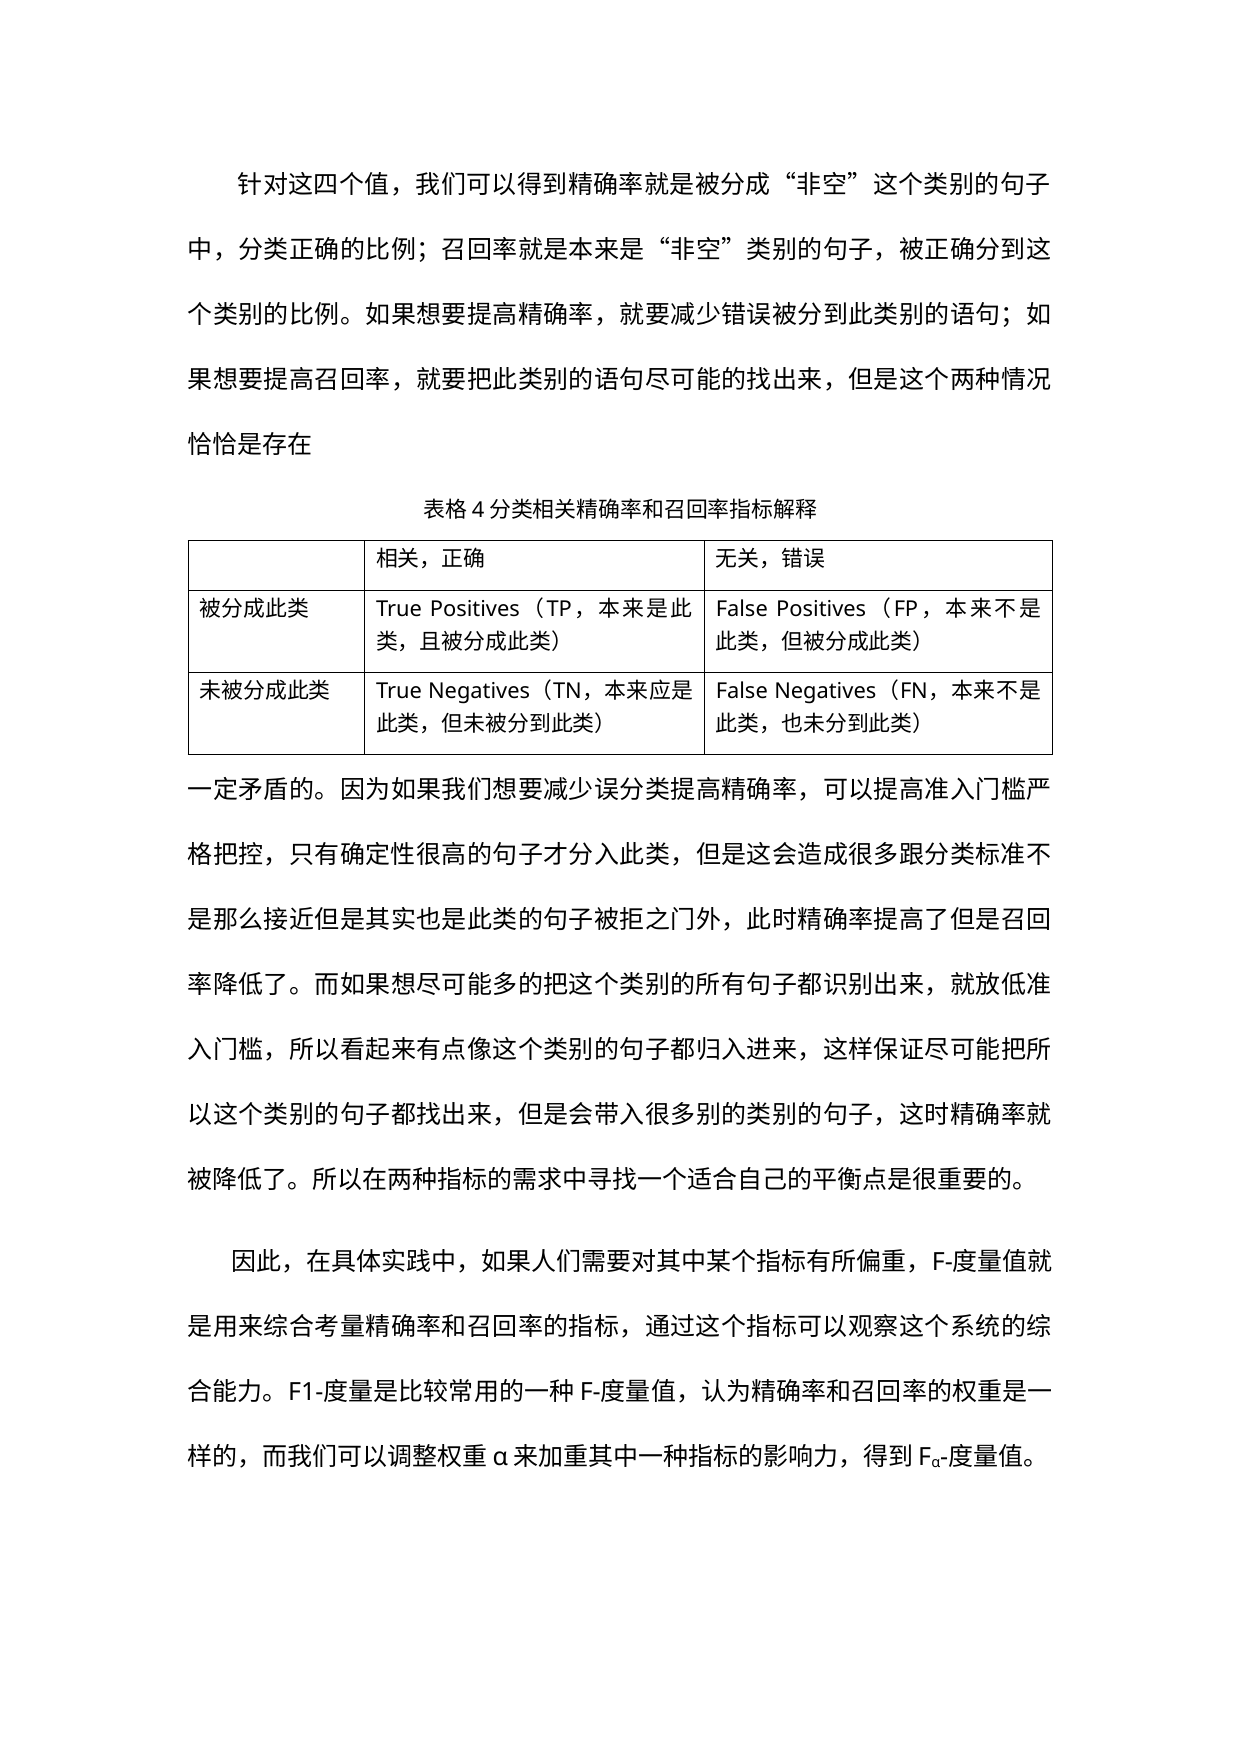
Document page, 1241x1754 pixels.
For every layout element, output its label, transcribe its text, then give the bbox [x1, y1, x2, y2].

table_cell True Negatives（TN，本来应是此类，但未被分到此类） [365, 673, 704, 754]
table_cell True Positives（TP，本来是此类，且被分成此类） [365, 591, 704, 672]
table_cell False Positives（FP，本来不是此类，但被分成此类） [705, 591, 1052, 672]
table_header 无关，错误 [705, 541, 1052, 590]
text 表格 4 分类相关精确率和召回率指标解释 [187, 491, 1053, 524]
text 一定矛盾的。因为如果我们想要减少误分类提高精确率，可以提高准入门槛严格把控，只有确定性很高的句子才分入此类，但是这会造成很多跟分类标准不是那么接近但是其实也是此类的句子被拒之门外，此时精确率提高了但是召回率降低了。而如果想尽可能多的把这个类别的所有句子都识别出来，就放低准入门槛，所以看起来有点像这个类别的句子都归入进来，这样保证尽可能把所以这个类别的句子都找出来，但是会带入很多别的类别的句子，这时精确率就被降低了。所以在两种指标的需求中寻找一个适合自己的平衡点是很重要的。 [187, 755, 1053, 1210]
table_cell 未被分成此类 [189, 673, 364, 754]
text 针对这四个值，我们可以得到精确率就是被分成“非空”这个类别的句子中，分类正确的比例；召回率就是本来是“非空”类别的句子，被正确分到这个类别的比例。如果想要提高精确率，就要减少错误被分到此类别的语句；如果想要提高召回率，就要把此类别的语句尽可能的找出来，但是这个两种情况恰恰是存在 [187, 150, 1053, 475]
table_header 相关，正确 [365, 541, 704, 590]
text 因此，在具体实践中，如果人们需要对其中某个指标有所偏重，F-度量值就是用来综合考量精确率和召回率的指标，通过这个指标可以观察这个系统的综合能力。F1-度量是比较常用的一种F-度量值，认为精确率和召回率的权重是一样的，而我们可以调整权重α来加重其中一种指标的影响力，得到Fα-度量值。 [187, 1227, 1053, 1487]
table_header [189, 541, 364, 590]
table_cell 被分成此类 [189, 591, 364, 672]
table_cell False Negatives（FN，本来不是此类，也未分到此类） [705, 673, 1052, 754]
